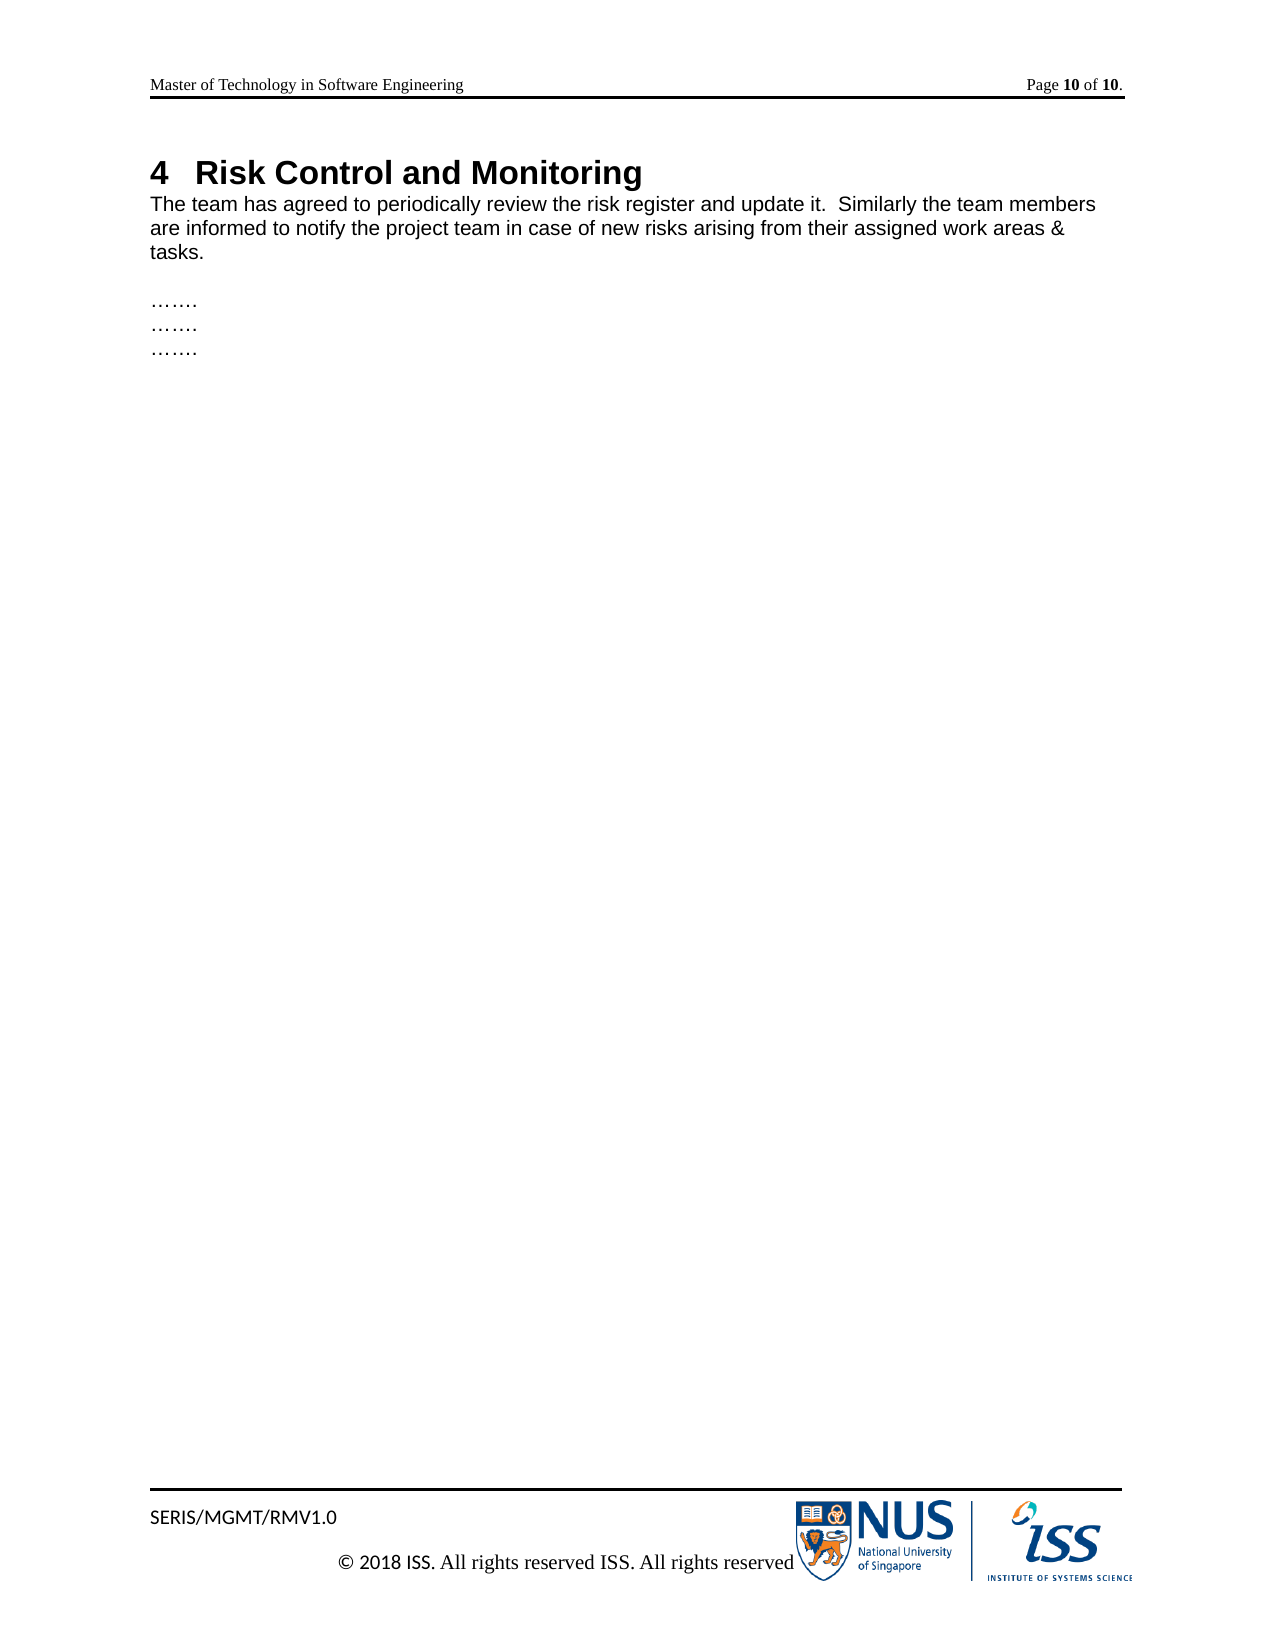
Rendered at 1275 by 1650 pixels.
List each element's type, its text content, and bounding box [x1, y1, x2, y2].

picture [971, 1500, 1132, 1581]
text ……. [150, 335, 1125, 359]
picture [795, 1500, 966, 1581]
text ……. [150, 287, 1125, 311]
text ……. [150, 311, 1125, 335]
subtitle Risk Control and Monitoring [150, 153, 1125, 192]
text The team has agreed to periodically review the risk register and update it. Similarly the team members are informed to notify the project team in case of new risks arising from their assigned work areas & tasks. [150, 192, 1125, 263]
